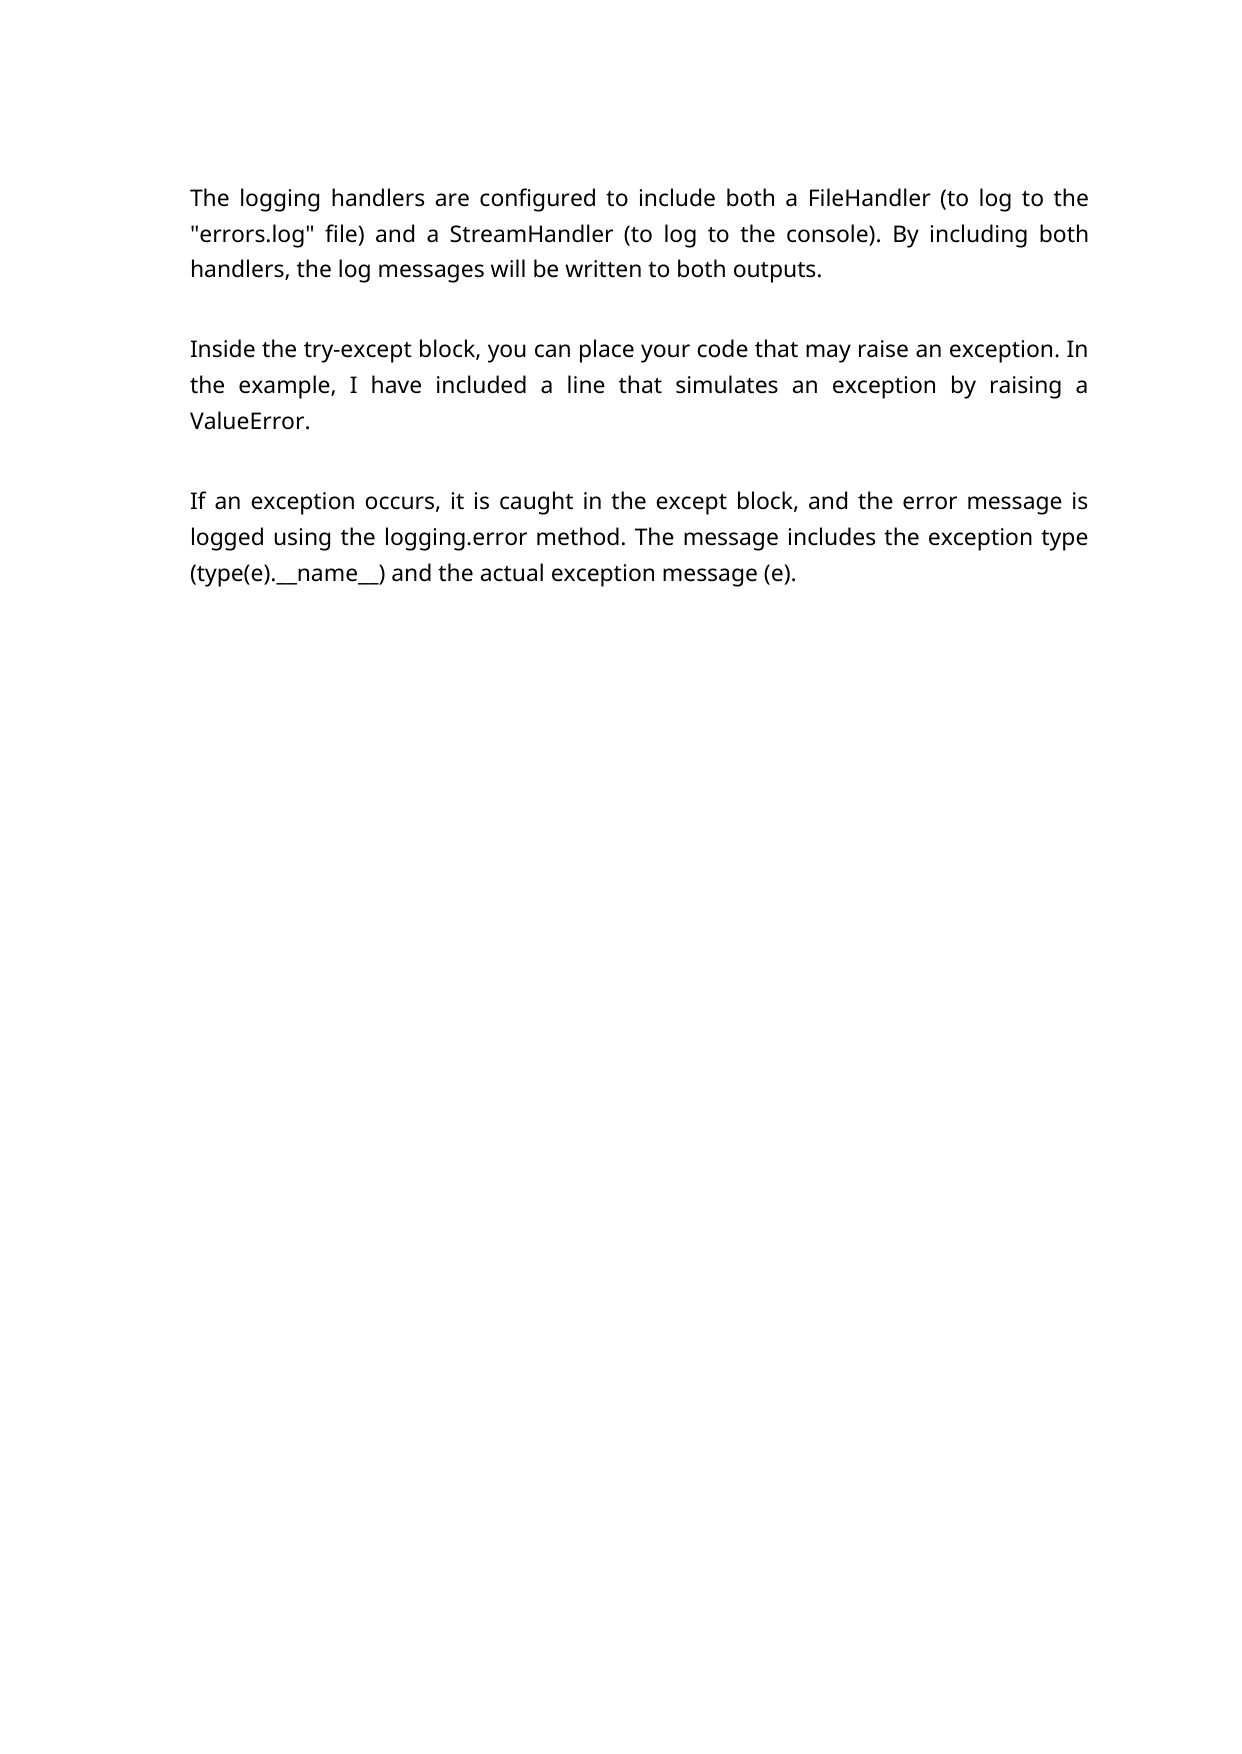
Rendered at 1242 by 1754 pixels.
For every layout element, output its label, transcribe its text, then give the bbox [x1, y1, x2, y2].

list Inside the try-except block, you can place your code that may raise an exception. In the example, I have included a line that simulates an exception by raising a ValueError. [190, 333, 1090, 436]
list If an exception occurs, it is caught in the except block, and the error message is logged using the logging.error method. The message includes the exception type (type(e).__name__) and the actual exception message (e). [190, 485, 1090, 588]
list The logging handlers are configured to include both a FileHandler (to log to the "errors.log" file) and a StreamHandler (to log to the console). By including both handlers, the log messages will be written to both outputs. [190, 182, 1090, 285]
